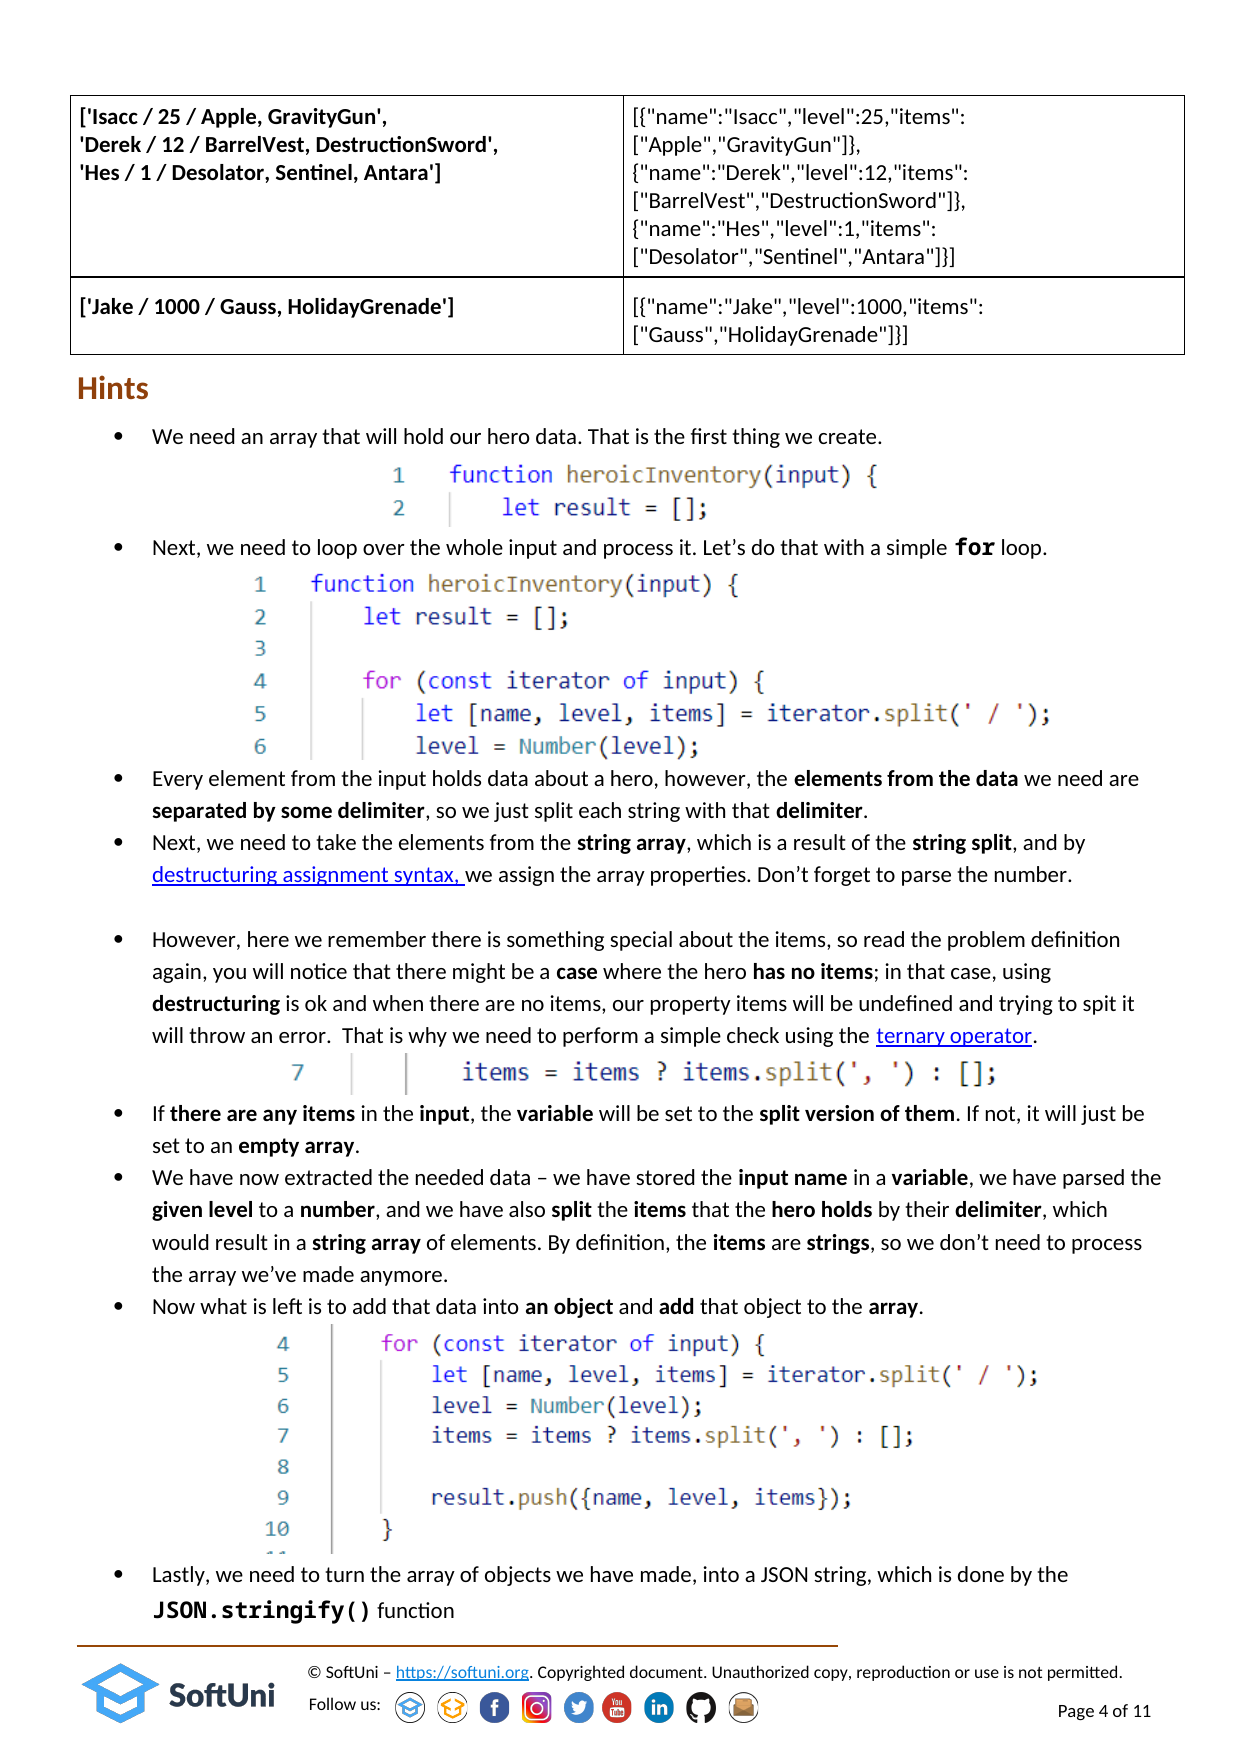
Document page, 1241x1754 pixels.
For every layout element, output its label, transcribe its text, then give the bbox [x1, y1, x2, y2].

subtitle Hints [77, 367, 1163, 408]
picture [728, 1692, 759, 1723]
picture [644, 1714, 653, 1723]
picture [275, 1053, 1040, 1095]
picture [665, 1692, 674, 1701]
table_cell [{"name":"Isacc","level":25,"items":["Apple","GravityGun"]},{"name":"Derek","level":12,"items":["BarrelVest","DestructionSword"]},{"name":"Hes","level":1,"items":["Desolator","Sentinel","Antara"]}] [624, 96, 1184, 276]
table_cell ['Isacc / 25 / Apple, GravityGun', 'Derek / 12 / BarrelVest, DestructionSword', 'Hes / 1 / Desolator, Sentinel, Antara'] [71, 96, 623, 276]
picture [232, 567, 1083, 760]
list Now what is left is to add that data into an object and add that object to the array. [114, 1292, 1163, 1320]
table_cell ['Jake / 1000 / Gauss, HolidayGrenade'] [71, 278, 623, 354]
picture [437, 1692, 468, 1723]
list Lastly, we need to turn the array of objects we have made, into a JSON string, which is done by the JSON.stringify() function [114, 1558, 1163, 1625]
picture [395, 1692, 425, 1723]
list Every element from the input holds data about a hero, however, the elements from the data we need are separated by some delimiter, so we just split each string with that delimiter. [114, 764, 1163, 824]
picture [479, 1692, 510, 1723]
picture [75, 1658, 281, 1729]
list Next, we need to loop over the whole input and process it. Let’s do that with a simple for loop. [114, 531, 1163, 562]
picture [686, 1692, 716, 1723]
table_cell [{"name":"Jake","level":1000,"items":["Gauss","HolidayGrenade"]}] [624, 278, 1184, 354]
list If there are any items in the input, the variable will be set to the split version of them. If not, it will just be set to an empty array. [114, 1099, 1163, 1159]
list We have now extracted the needed data – we have stored the input name in a variable, we have parsed the given level to a number, and we have also split the items that the hero holds by their delimiter, which would result in a string array of elements. By definition, the items are strings, so we don’t need to process the array we’ve made anymore. [114, 1163, 1163, 1288]
list Next, we need to take the elements from the string array, which is a result of the string split, and by destructuring assignment syntax, we assign the array properties. Don’t forget to parse the number. [114, 828, 1163, 888]
picture [522, 1692, 552, 1723]
picture [644, 1692, 653, 1701]
picture [658, 1705, 667, 1714]
picture [564, 1692, 594, 1723]
picture [251, 1324, 1064, 1554]
picture [380, 454, 935, 527]
list However, here we remember there is something special about the items, so read the problem definition again, you will notice that there might be a case where the hero has no items; in that case, using destructuring is ok and when there are no items, our property items will be undefined and trying to spit it will throw an error. That is why we need to perform a simple check using the ternary operator. [114, 925, 1163, 1049]
picture [665, 1714, 674, 1723]
list We need an array that will hold our hero data. That is the first thing we create. [114, 422, 1163, 450]
picture [602, 1692, 632, 1723]
